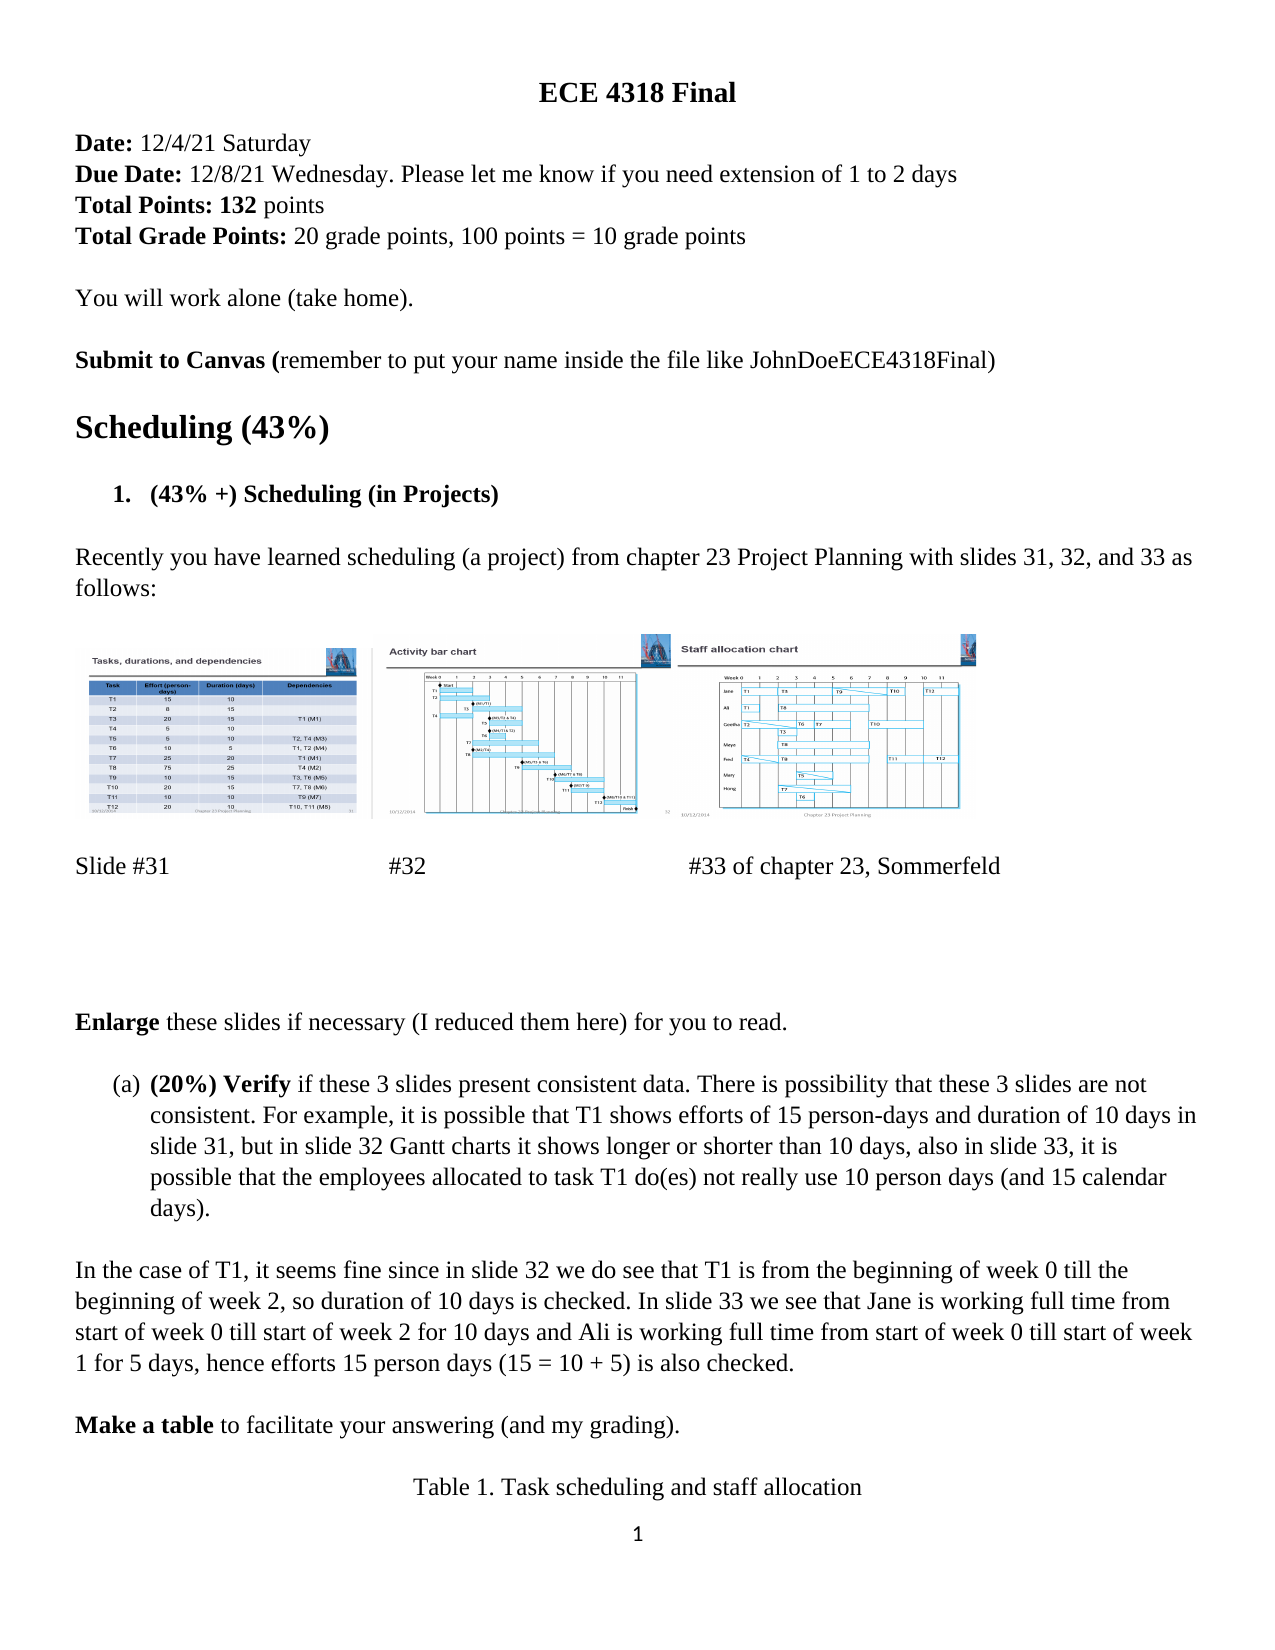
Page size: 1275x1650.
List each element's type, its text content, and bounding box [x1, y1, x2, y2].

text Submit to Canvas (remember to put your name inside the file like JohnDoeECE4318Final) [75, 345, 1200, 374]
text Due Date: 12/8/21 Wednesday. Please let me know if you need extension of 1 to 2 days [75, 159, 1200, 188]
text Scheduling (43%) [75, 407, 1200, 446]
text Enlarge these slides if necessary (I reduced them here) for you to read. [75, 1007, 1200, 1035]
list (20%) Verify if these 3 slides present consistent data. There is possibility that these 3 slides are not consistent. For example, it is possible that T1 shows efforts of 15 person-days and duration of 10 days in slide 31, but in slide 32 Gantt charts it shows longer or shorter than 10 days, also in slide 33, it is possible that the employees allocated to task T1 do(es) not really use 10 person days (and 15 calendar days). [112, 1069, 1200, 1222]
text Slide #31 #32 #33 of chapter 23, Sommerfeld [75, 851, 1200, 880]
text ECE 4318 Final [75, 75, 1200, 108]
text In the case of T1, it seems fine since in slide 32 we do see that T1 is from the beginning of week 0 till the beginning of week 2, so duration of 10 days is checked. In slide 33 we see that Jane is working full time from start of week 0 till start of week 2 for 10 days and Ali is working full time from start of week 0 till start of week 1 for 5 days, hence efforts 15 person days (15 = 10 + 5) is also checked. [75, 1255, 1200, 1377]
picture [75, 634, 977, 819]
text Recently you have learned scheduling (a project) from chapter 23 Project Planning with slides 31, 32, and 33 as follows: [75, 542, 1200, 601]
text Total Grade Points: 20 grade points, 100 points = 10 grade points [75, 221, 1200, 250]
text Table 1. Task scheduling and staff allocation [75, 1472, 1200, 1501]
text Date: 12/4/21 Saturday [75, 128, 1200, 157]
text You will work alone (take home). [75, 283, 1200, 312]
text Make a table to facilitate your answering (and my grading). [75, 1410, 1200, 1439]
text Total Points: 132 points [75, 190, 1200, 219]
list (43% +) Scheduling (in Projects) [112, 479, 1200, 508]
